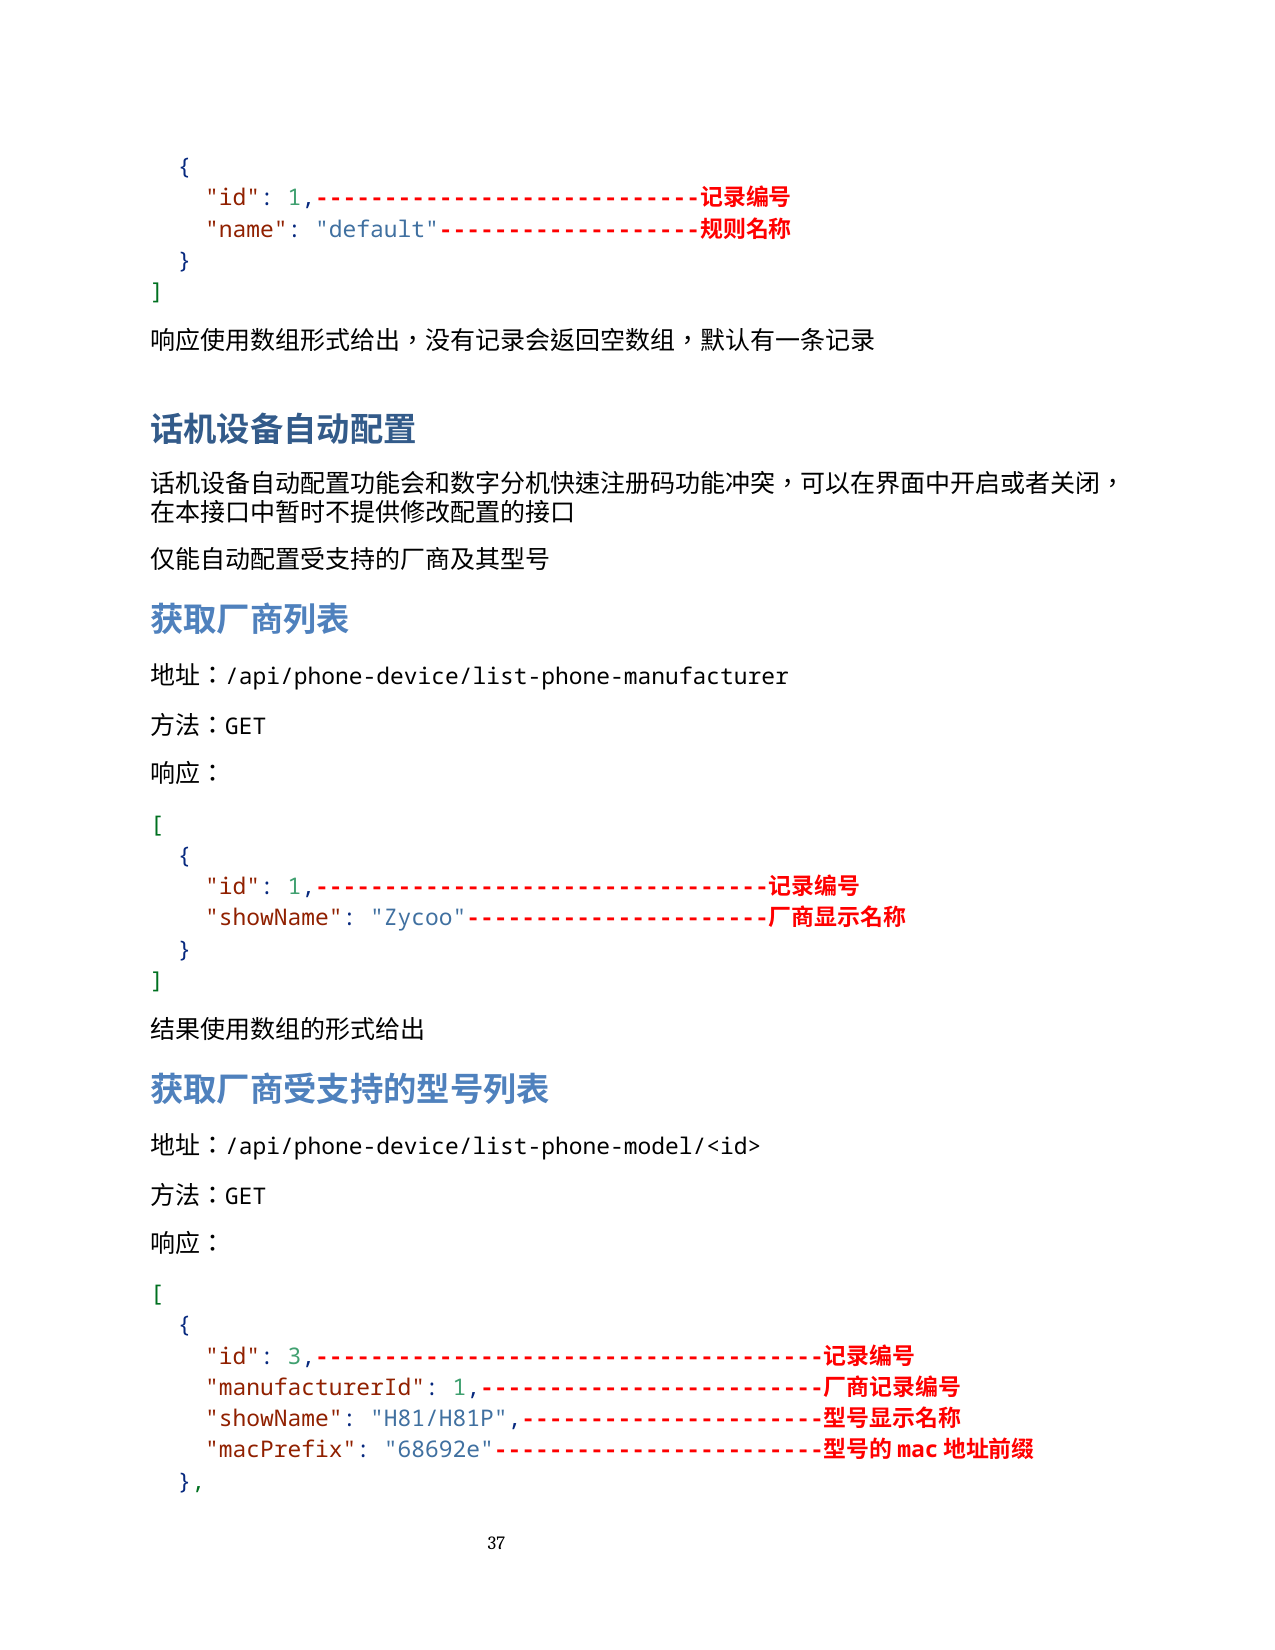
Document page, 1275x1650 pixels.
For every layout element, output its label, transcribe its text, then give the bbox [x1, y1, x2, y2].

text 仅能自动配置受支持的厂商及其型号 [150, 546, 1125, 575]
text 话机设备自动配置功能会和数字分机快速注册码功能冲突，可以在界面中开启或者关闭，在本接口中暂时不提供修改配置的接口 [150, 470, 1125, 527]
text 响应： [150, 760, 1125, 789]
text 方法：GET [150, 1179, 1125, 1211]
text [ { "id": 1,---------------------------------记录编号 "showName": "Zycoo"----------------------厂商显示名称 } ] [150, 807, 1125, 995]
text 响应使用数组形式给出，没有记录会返回空数组，默认有一条记录 [150, 327, 1125, 356]
text 结果使用数组的形式给出 [150, 1016, 1125, 1044]
text 响应： [150, 1229, 1125, 1258]
text 地址：/api/phone-device/list-phone-manufacturer [150, 660, 1125, 691]
text 地址：/api/phone-device/list-phone-model/<id> [150, 1129, 1125, 1161]
subtitle 话机设备自动配置 [150, 406, 1125, 451]
subtitle 获取厂商列表 [150, 596, 1125, 641]
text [150, 1277, 1125, 1496]
subtitle 获取厂商受支持的型号列表 [150, 1065, 1125, 1111]
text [150, 150, 1125, 306]
text 方法：GET [150, 710, 1125, 741]
